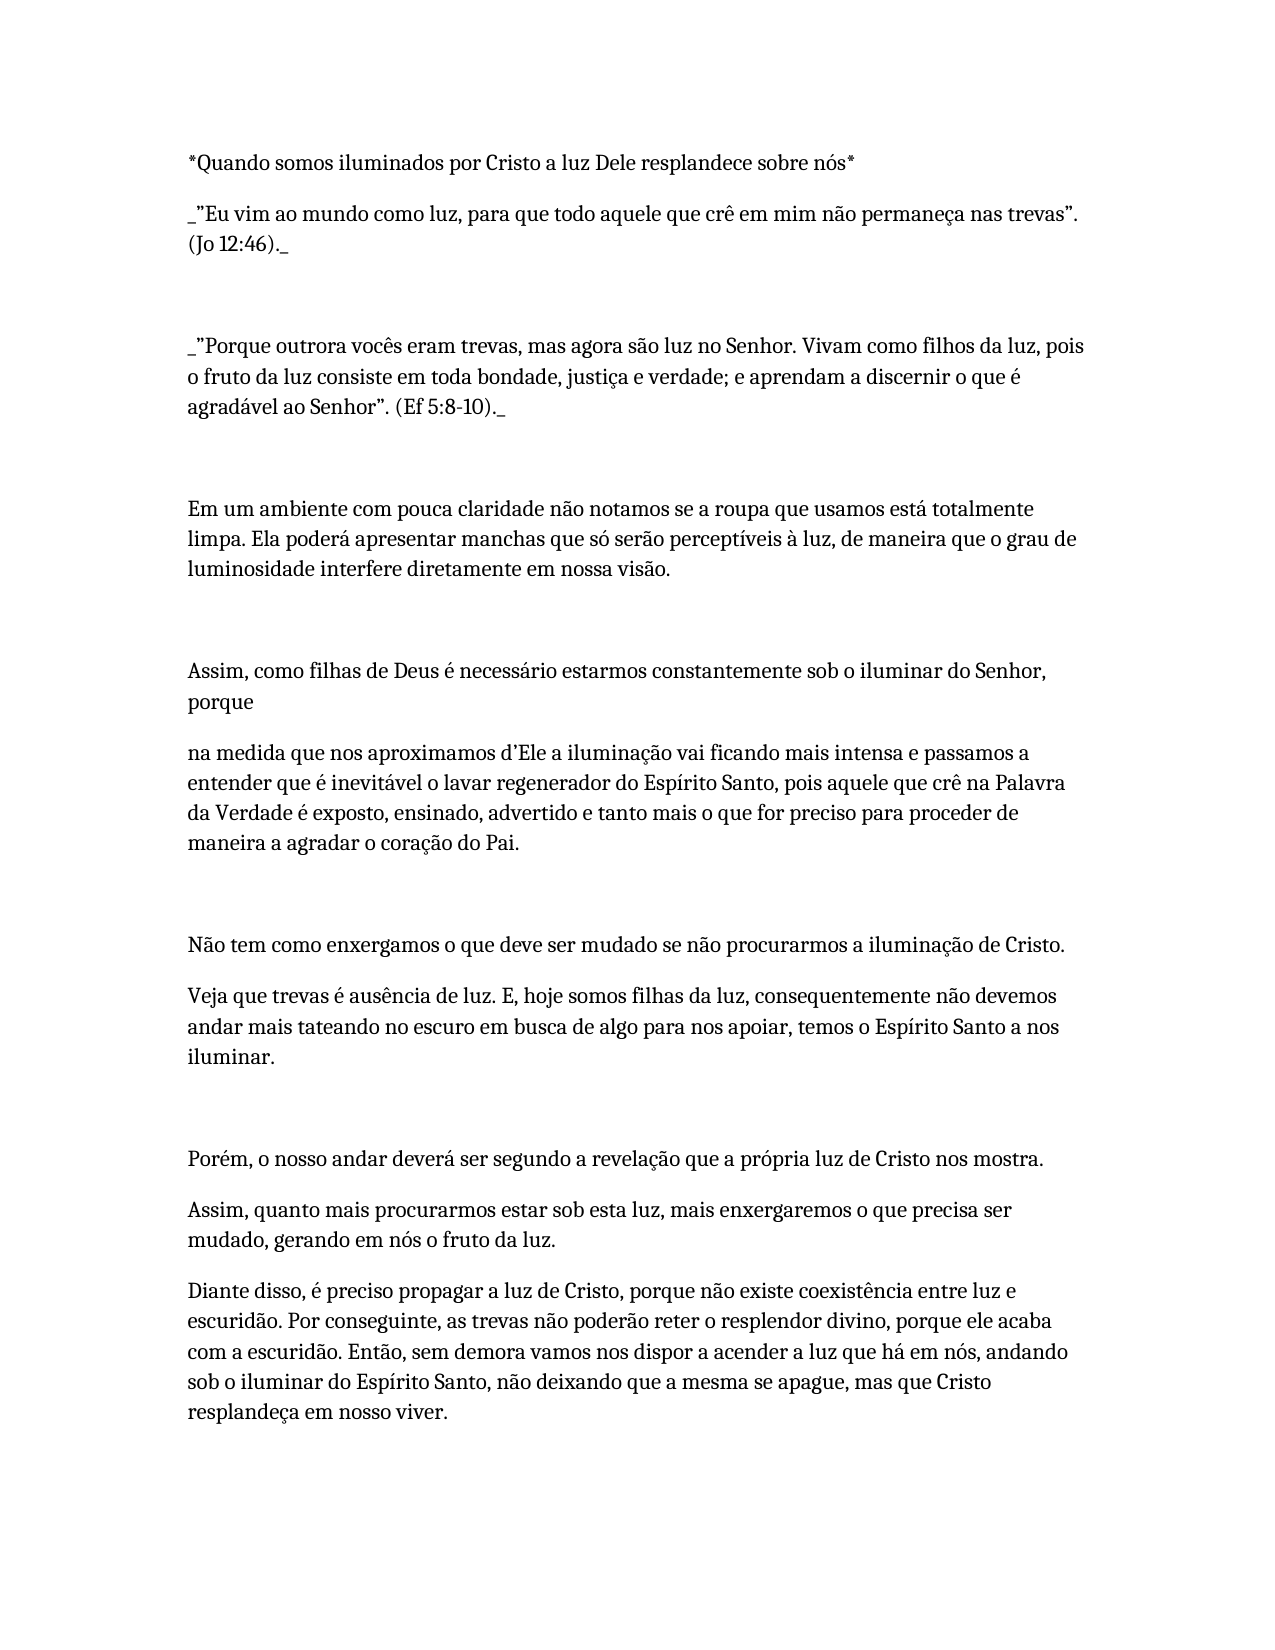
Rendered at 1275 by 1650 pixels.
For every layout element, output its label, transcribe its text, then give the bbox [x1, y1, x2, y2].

text _”Eu vim ao mundo como luz, para que todo aquele que crê em mim não permaneça nas trevas”. (Jo 12:46)._ [187, 201, 1087, 258]
text Assim, como filhas de Deus é necessário estarmos constantemente sob o iluminar do Senhor, porque [187, 658, 1087, 715]
text Em um ambiente com pouca claridade não notamos se a roupa que usamos está totalmente limpa. Ela poderá apresentar manchas que só serão perceptíveis à luz, de maneira que o grau de luminosidade interfere diretamente em nossa visão. [187, 496, 1087, 583]
text Assim, quanto mais procurarmos estar sob esta luz, mais enxergaremos o que precisa ser mudado, gerando em nós o fruto da luz. [187, 1197, 1087, 1253]
text Não tem como enxergamos o que deve ser mudado se não procurarmos a iluminação de Cristo. [187, 932, 1087, 959]
text _”Porque outrora vocês eram trevas, mas agora são luz no Senhor. Vivam como filhos da luz, pois o fruto da luz consiste em toda bondade, justiça e verdade; e aprendam a discernir o que é agradável ao Senhor”. (Ef 5:8-10)._ [187, 333, 1087, 420]
text *Quando somos iluminados por Cristo a luz Dele resplandece sobre nós* [187, 150, 1087, 176]
text na medida que nos aproximamos d’Ele a iluminação vai ficando mais intensa e passamos a entender que é inevitável o lavar regenerador do Espírito Santo, pois aquele que crê na Palavra da Verdade é exposto, ensinado, advertido e tanto mais o que for preciso para proceder de maneira a agradar o coração do Pai. [187, 739, 1087, 857]
text Diante disso, é preciso propagar a luz de Cristo, porque não existe coexistência entre luz e escuridão. Por conseguinte, as trevas não poderão reter o resplendor divino, porque ele acaba com a escuridão. Então, sem demora vamos nos dispor a acender a luz que há em nós, andando sob o iluminar do Espírito Santo, não deixando que a mesma se apague, mas que Cristo resplandeça em nosso viver. [187, 1278, 1087, 1425]
text Porém, o nosso andar deverá ser segundo a revelação que a própria luz de Cristo nos mostra. [187, 1146, 1087, 1172]
text Veja que trevas é ausência de luz. E, hoje somos filhas da luz, consequentemente não devemos andar mais tateando no escuro em busca de algo para nos apoiar, temos o Espírito Santo a nos iluminar. [187, 983, 1087, 1070]
